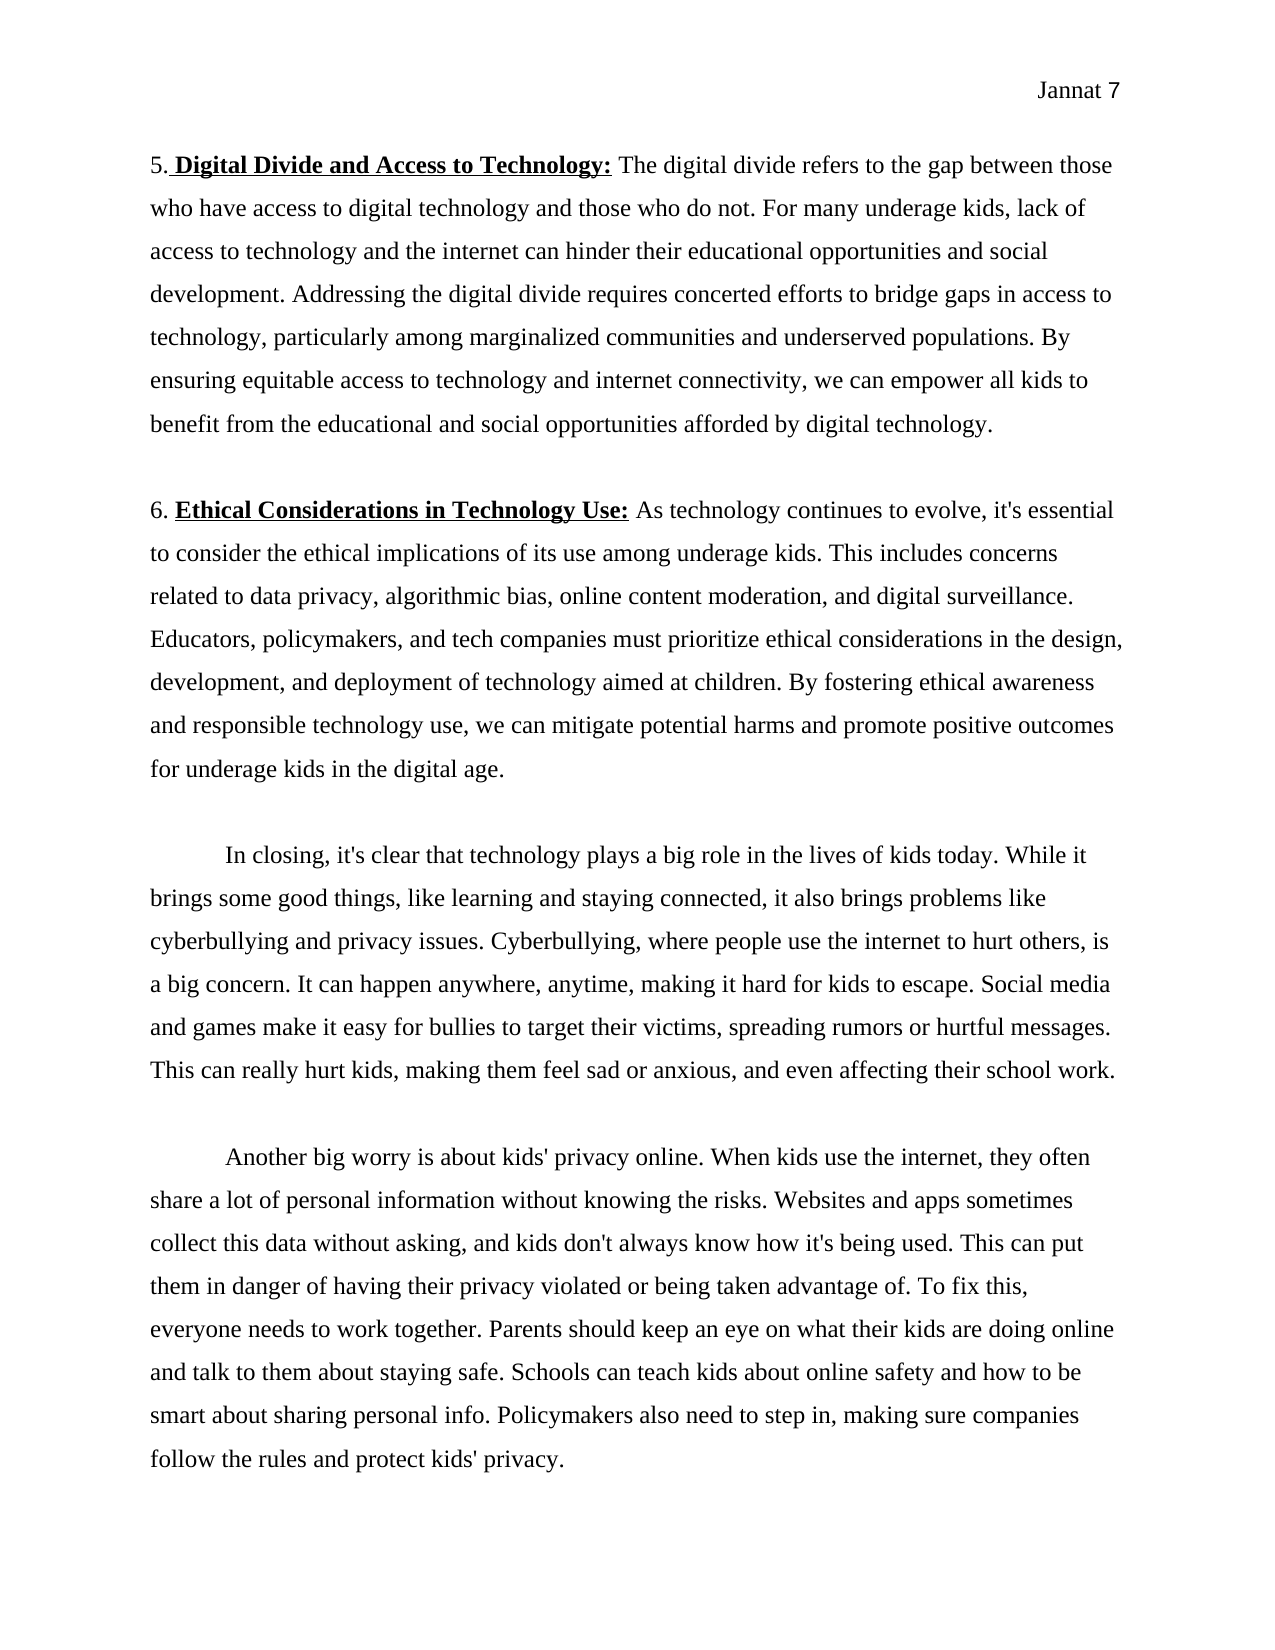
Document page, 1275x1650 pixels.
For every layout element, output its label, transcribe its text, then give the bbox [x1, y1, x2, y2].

text 5. Digital Divide and Access to Technology: The digital divide refers to the gap between those who have access to digital technology and those who do not. For many underage kids, lack of access to technology and the internet can hinder their educational opportunities and social development. Addressing the digital divide requires concerted efforts to bridge gaps in access to technology, particularly among marginalized communities and underserved populations. By ensuring equitable access to technology and internet connectivity, we can empower all kids to benefit from the educational and social opportunities afforded by digital technology. [150, 150, 1125, 437]
text Another big worry is about kids' privacy online. When kids use the internet, they often share a lot of personal information without knowing the risks. Websites and apps sometimes collect this data without asking, and kids don't always know how it's being used. This can put them in danger of having their privacy violated or being taken advantage of. To fix this, everyone needs to work together. Parents should keep an eye on what their kids are doing online and talk to them about staying safe. Schools can teach kids about online safety and how to be smart about sharing personal info. Policymakers also need to step in, making sure companies follow the rules and protect kids' privacy. [150, 1142, 1125, 1472]
text In closing, it's clear that technology plays a big role in the lives of kids today. While it brings some good things, like learning and staying connected, it also brings problems like cyberbullying and privacy issues. Cyberbullying, where people use the internet to hurt others, is a big concern. It can happen anywhere, anytime, making it hard for kids to escape. Social media and games make it easy for bullies to target their victims, spreading rumors or hurtful messages. This can really hurt kids, making them feel sad or anxious, and even affecting their school work. [150, 840, 1125, 1084]
text 6. Ethical Considerations in Technology Use: As technology continues to evolve, it's essential to consider the ethical implications of its use among underage kids. This includes concerns related to data privacy, algorithmic bias, online content moderation, and digital surveillance. Educators, policymakers, and tech companies must prioritize ethical considerations in the design, development, and deployment of technology aimed at children. By fostering ethical awareness and responsible technology use, we can mitigate potential harms and promote positive outcomes for underage kids in the digital age. [150, 495, 1125, 782]
